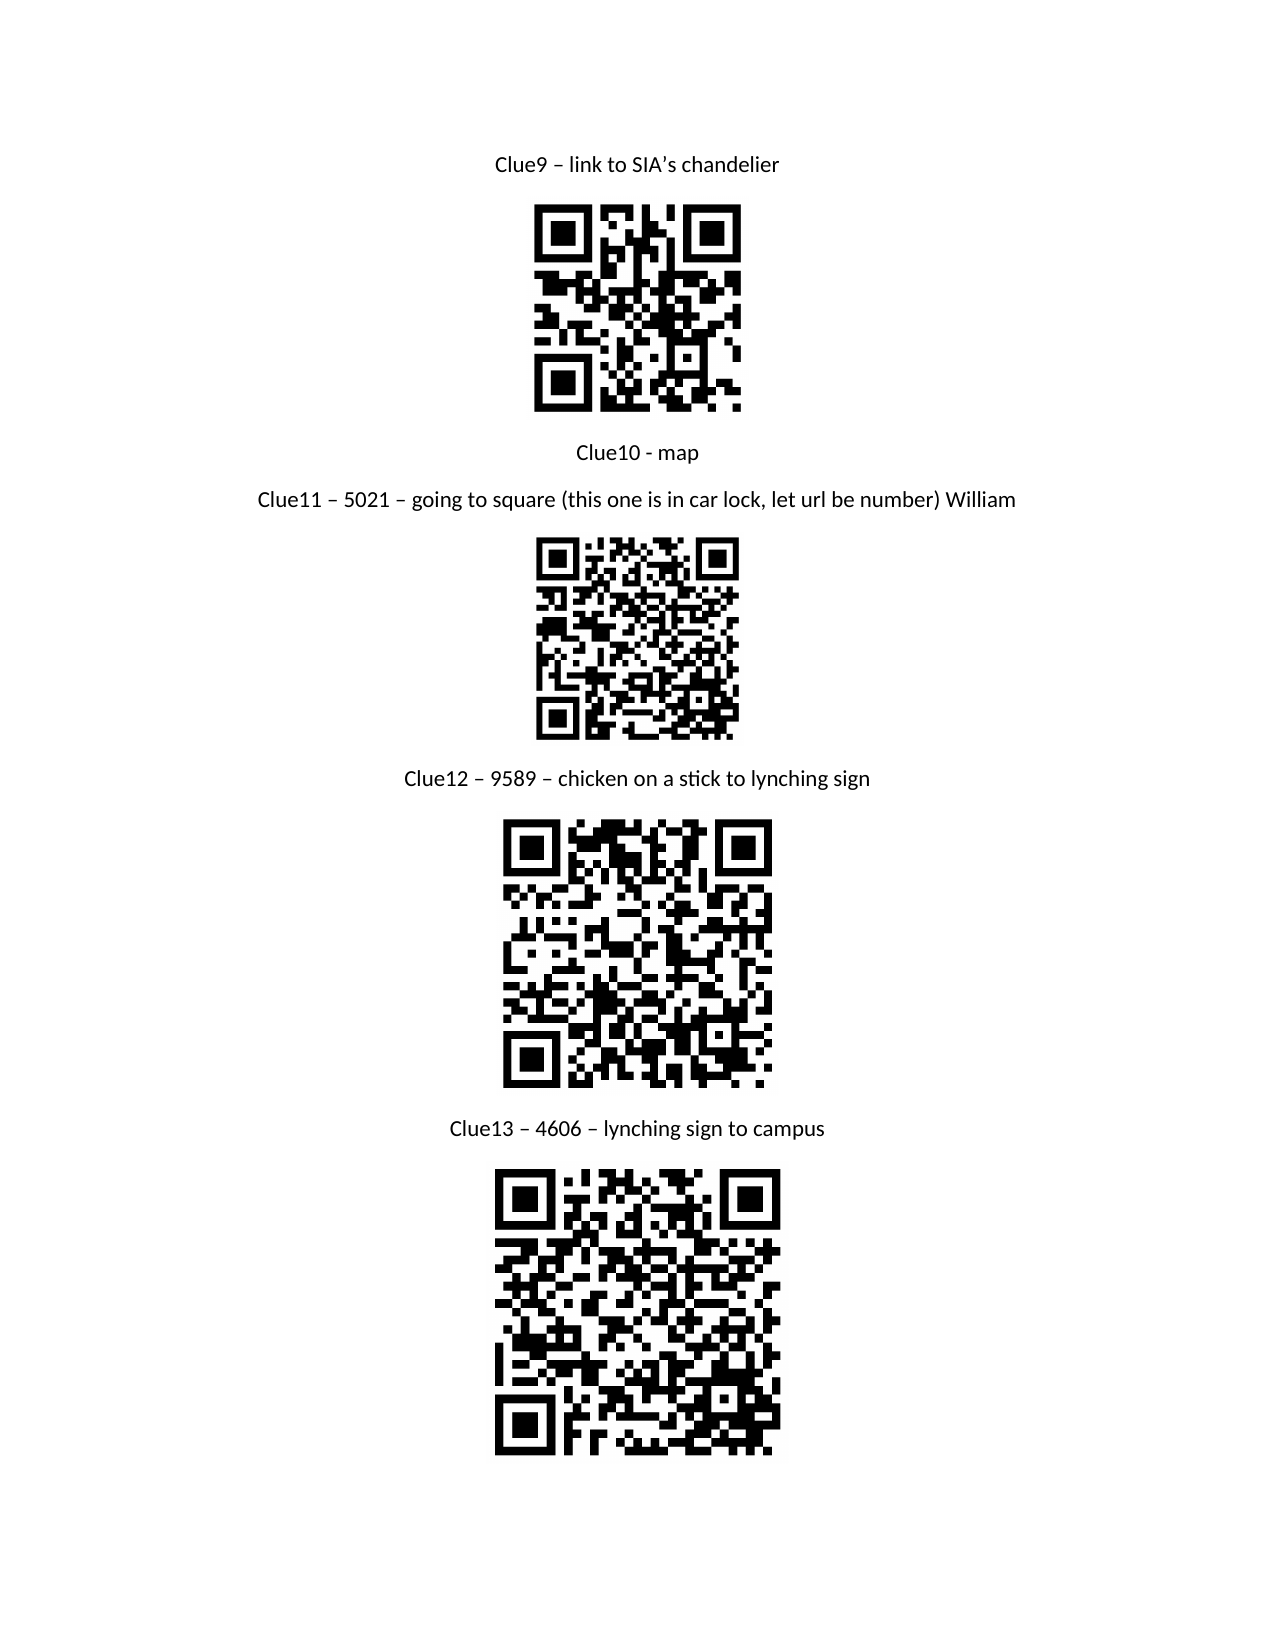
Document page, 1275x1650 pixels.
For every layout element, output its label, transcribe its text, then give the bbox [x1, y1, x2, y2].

text Clue9 – link to SIA’s chandelier [150, 150, 1125, 178]
text Clue11 – 5021 – going to square (this one is in car lock, let url be number) William [150, 485, 1125, 513]
text Clue10 - map [150, 438, 1125, 466]
text Clue13 – 4606 – lynching sign to campus [150, 1114, 1125, 1142]
picture [486, 1161, 789, 1464]
picture [526, 196, 749, 420]
text Clue12 – 9589 – chicken on a stick to lynching sign [150, 764, 1125, 793]
picture [495, 811, 780, 1096]
picture [530, 532, 745, 746]
